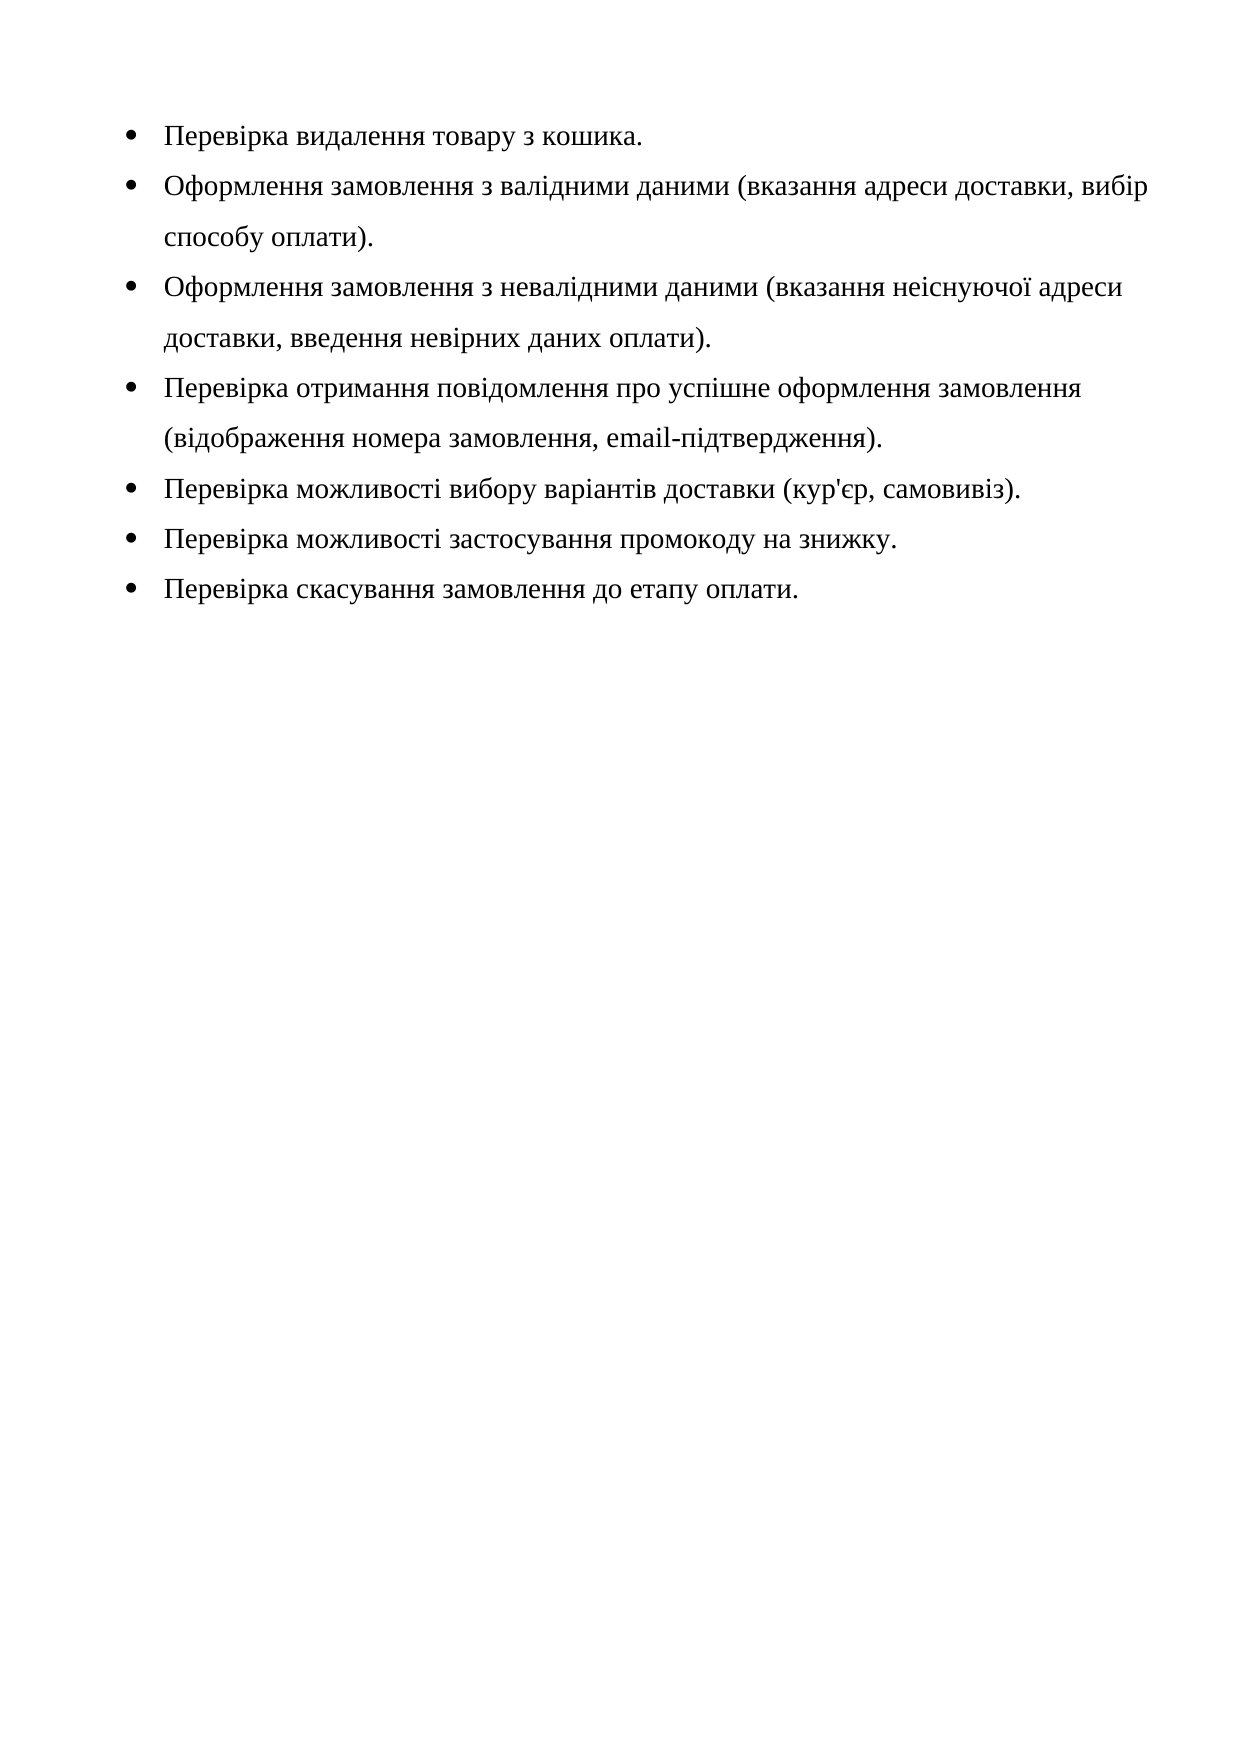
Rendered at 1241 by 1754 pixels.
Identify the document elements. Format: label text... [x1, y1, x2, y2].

list Перевірка видалення товару з кошика. [126, 118, 1152, 152]
list Перевірка можливості застосування промокоду на знижку. [126, 521, 1152, 555]
list Перевірка скасування замовлення до етапу оплати. [126, 572, 1152, 605]
list Оформлення замовлення з валідними даними (вказання адреси доставки, вибір способу оплати). [126, 168, 1152, 252]
list Перевірка можливості вибору варіантів доставки (кур'єр, самовивіз). [126, 471, 1152, 504]
list Перевірка отримання повідомлення про успішне оформлення замовлення (відображення номера замовлення, email-підтвердження). [126, 370, 1152, 454]
list Оформлення замовлення з невалідними даними (вказання неіснуючої адреси доставки, введення невірних даних оплати). [126, 269, 1152, 353]
